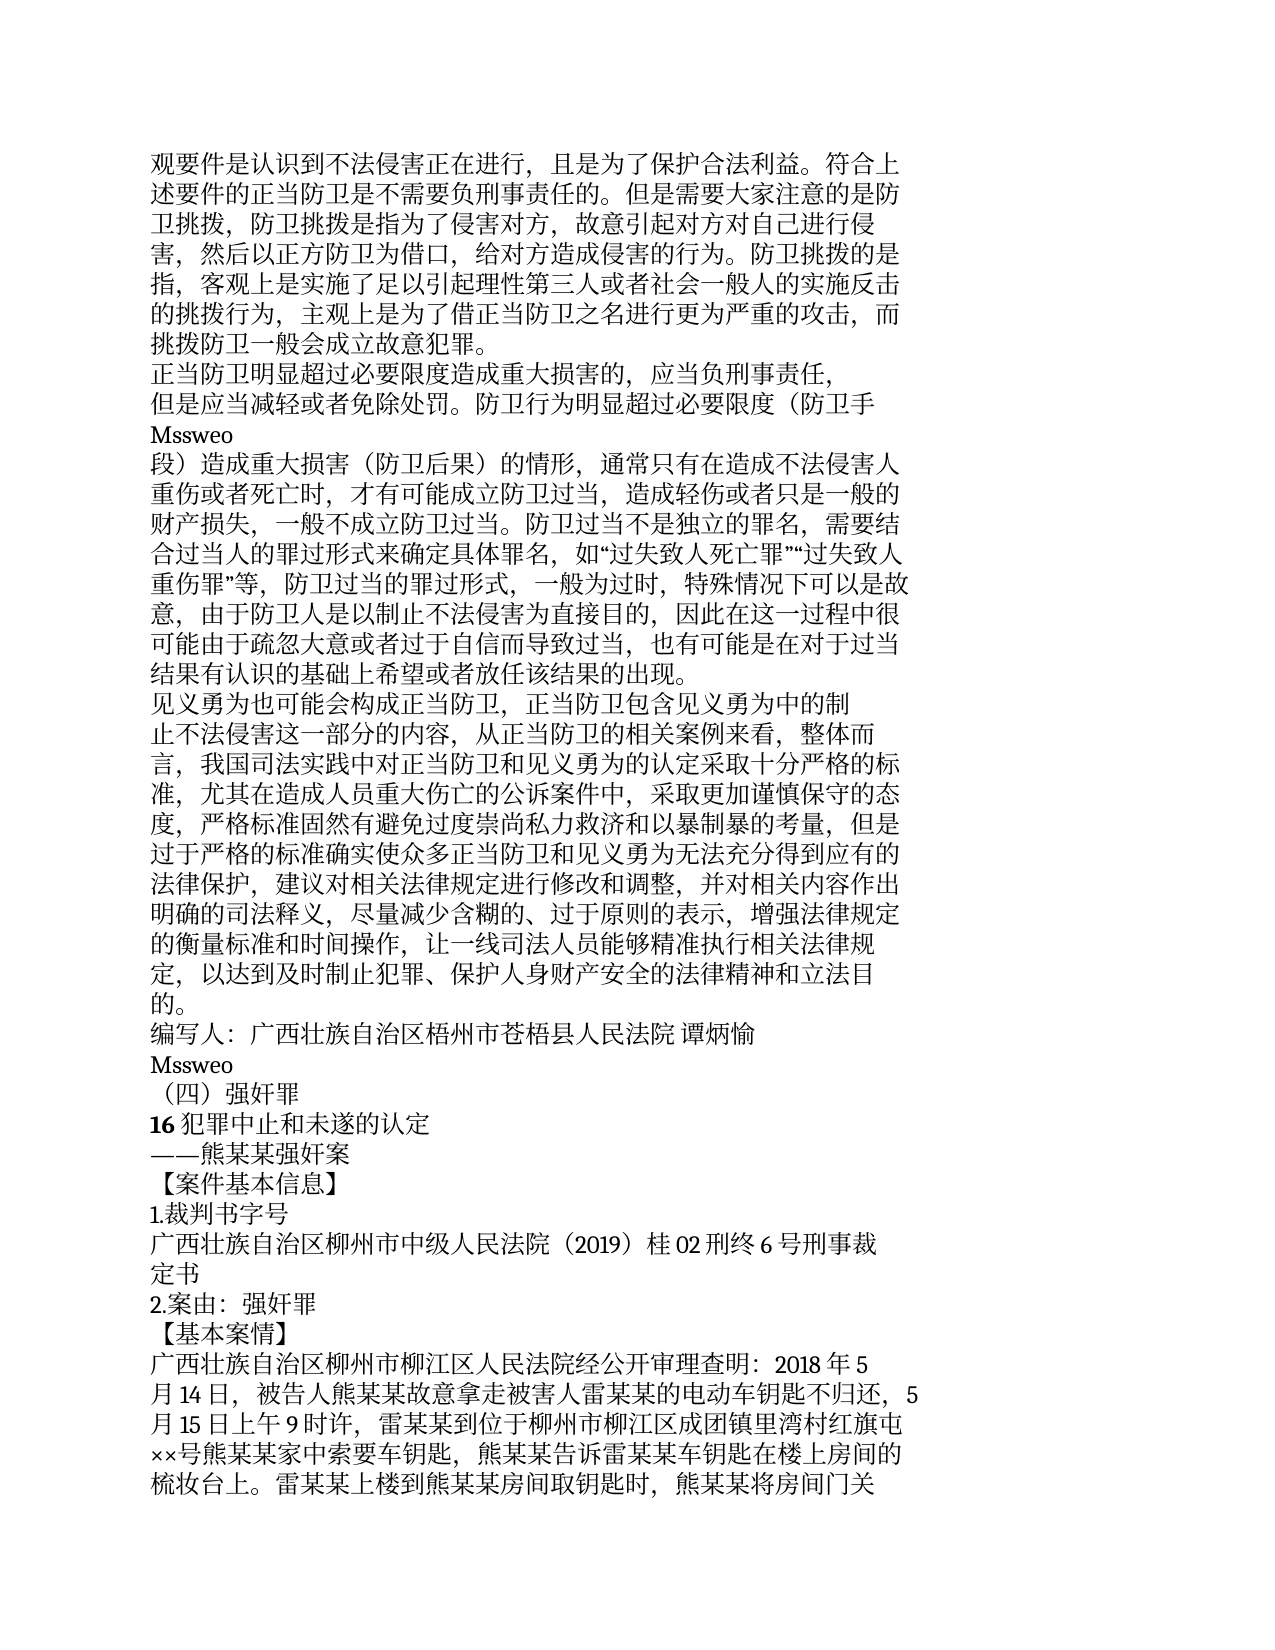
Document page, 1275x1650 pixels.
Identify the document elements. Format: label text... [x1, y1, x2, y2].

text 梳妆台上。雷某某上楼到熊某某房间取钥匙时，熊某某将房间门关 [150, 1470, 1125, 1500]
text 重伤罪”等，防卫过当的罪过形式，一般为过时，特殊情况下可以是故 [150, 570, 1125, 600]
text 广西壮族自治区柳州市柳江区人民法院经公开审理查明：2018年5 [150, 1350, 1125, 1380]
text 定，以达到及时制止犯罪、保护人身财产安全的法律精神和立法目 [150, 960, 1125, 990]
text 编写人：广西壮族自治区梧州市苍梧县人民法院 谭炳愉 [150, 1020, 1125, 1050]
text 但是应当减轻或者免除处罚。防卫行为明显超过必要限度（防卫手 [150, 390, 1125, 420]
text 害，然后以正方防卫为借口，给对方造成侵害的行为。防卫挑拨的是 [150, 240, 1125, 270]
text 合过当人的罪过形式来确定具体罪名，如“过失致人死亡罪”“过失致人 [150, 540, 1125, 570]
text 的挑拨行为，主观上是为了借正当防卫之名进行更为严重的攻击，而 [150, 300, 1125, 330]
text 准，尤其在造成人员重大伤亡的公诉案件中，采取更加谨慎保守的态 [150, 780, 1125, 810]
text 见义勇为也可能会构成正当防卫，正当防卫包含见义勇为中的制 [150, 690, 1125, 720]
text 挑拨防卫一般会成立故意犯罪。 [150, 330, 1125, 360]
text Mssweo [150, 1050, 1125, 1080]
text 指，客观上是实施了足以引起理性第三人或者社会一般人的实施反击 [150, 270, 1125, 300]
text 的衡量标准和时间操作，让一线司法人员能够精准执行相关法律规 [150, 930, 1125, 960]
text 可能由于疏忽大意或者过于自信而导致过当，也有可能是在对于过当 [150, 630, 1125, 660]
text 意，由于防卫人是以制止不法侵害为直接目的，因此在这一过程中很 [150, 600, 1125, 630]
text 过于严格的标准确实使众多正当防卫和见义勇为无法充分得到应有的 [150, 840, 1125, 870]
text 16 犯罪中止和未遂的认定 [150, 1110, 1125, 1140]
text 度，严格标准固然有避免过度崇尚私力救济和以暴制暴的考量，但是 [150, 810, 1125, 840]
text 述要件的正当防卫是不需要负刑事责任的。但是需要大家注意的是防 [150, 180, 1125, 210]
text 财产损失，一般不成立防卫过当。防卫过当不是独立的罪名，需要结 [150, 510, 1125, 540]
text 段）造成重大损害（防卫后果）的情形，通常只有在造成不法侵害人 [150, 450, 1125, 480]
text 结果有认识的基础上希望或者放任该结果的出现。 [150, 660, 1125, 690]
text Mssweo [150, 420, 1125, 450]
text ——熊某某强奸案 [150, 1140, 1125, 1170]
text 【案件基本信息】 [150, 1170, 1125, 1200]
text 广西壮族自治区柳州市中级人民法院（2019）桂02刑终6号刑事裁 [150, 1230, 1125, 1260]
text 正当防卫明显超过必要限度造成重大损害的，应当负刑事责任， [150, 360, 1125, 390]
text 明确的司法释义，尽量减少含糊的、过于原则的表示，增强法律规定 [150, 900, 1125, 930]
text 止不法侵害这一部分的内容，从正当防卫的相关案例来看，整体而 [150, 720, 1125, 750]
text 月14日，被告人熊某某故意拿走被害人雷某某的电动车钥匙不归还，5 [150, 1380, 1125, 1410]
text 的。 [150, 990, 1125, 1020]
text 2.案由：强奸罪 [150, 1290, 1125, 1320]
text 1.裁判书字号 [150, 1200, 1125, 1230]
text 言，我国司法实践中对正当防卫和见义勇为的认定采取十分严格的标 [150, 750, 1125, 780]
text 重伤或者死亡时，才有可能成立防卫过当，造成轻伤或者只是一般的 [150, 480, 1125, 510]
text （四）强奸罪 [150, 1080, 1125, 1110]
text 月15日上午9时许，雷某某到位于柳州市柳江区成团镇里湾村红旗屯 [150, 1410, 1125, 1440]
text 法律保护，建议对相关法律规定进行修改和调整，并对相关内容作出 [150, 870, 1125, 900]
text 【基本案情】 [150, 1320, 1125, 1350]
text ××号熊某某家中索要车钥匙，熊某某告诉雷某某车钥匙在楼上房间的 [150, 1440, 1125, 1470]
text 卫挑拨，防卫挑拨是指为了侵害对方，故意引起对方对自己进行侵 [150, 210, 1125, 240]
text 定书 [150, 1260, 1125, 1290]
text 观要件是认识到不法侵害正在进行，且是为了保护合法利益。符合上 [150, 150, 1125, 180]
